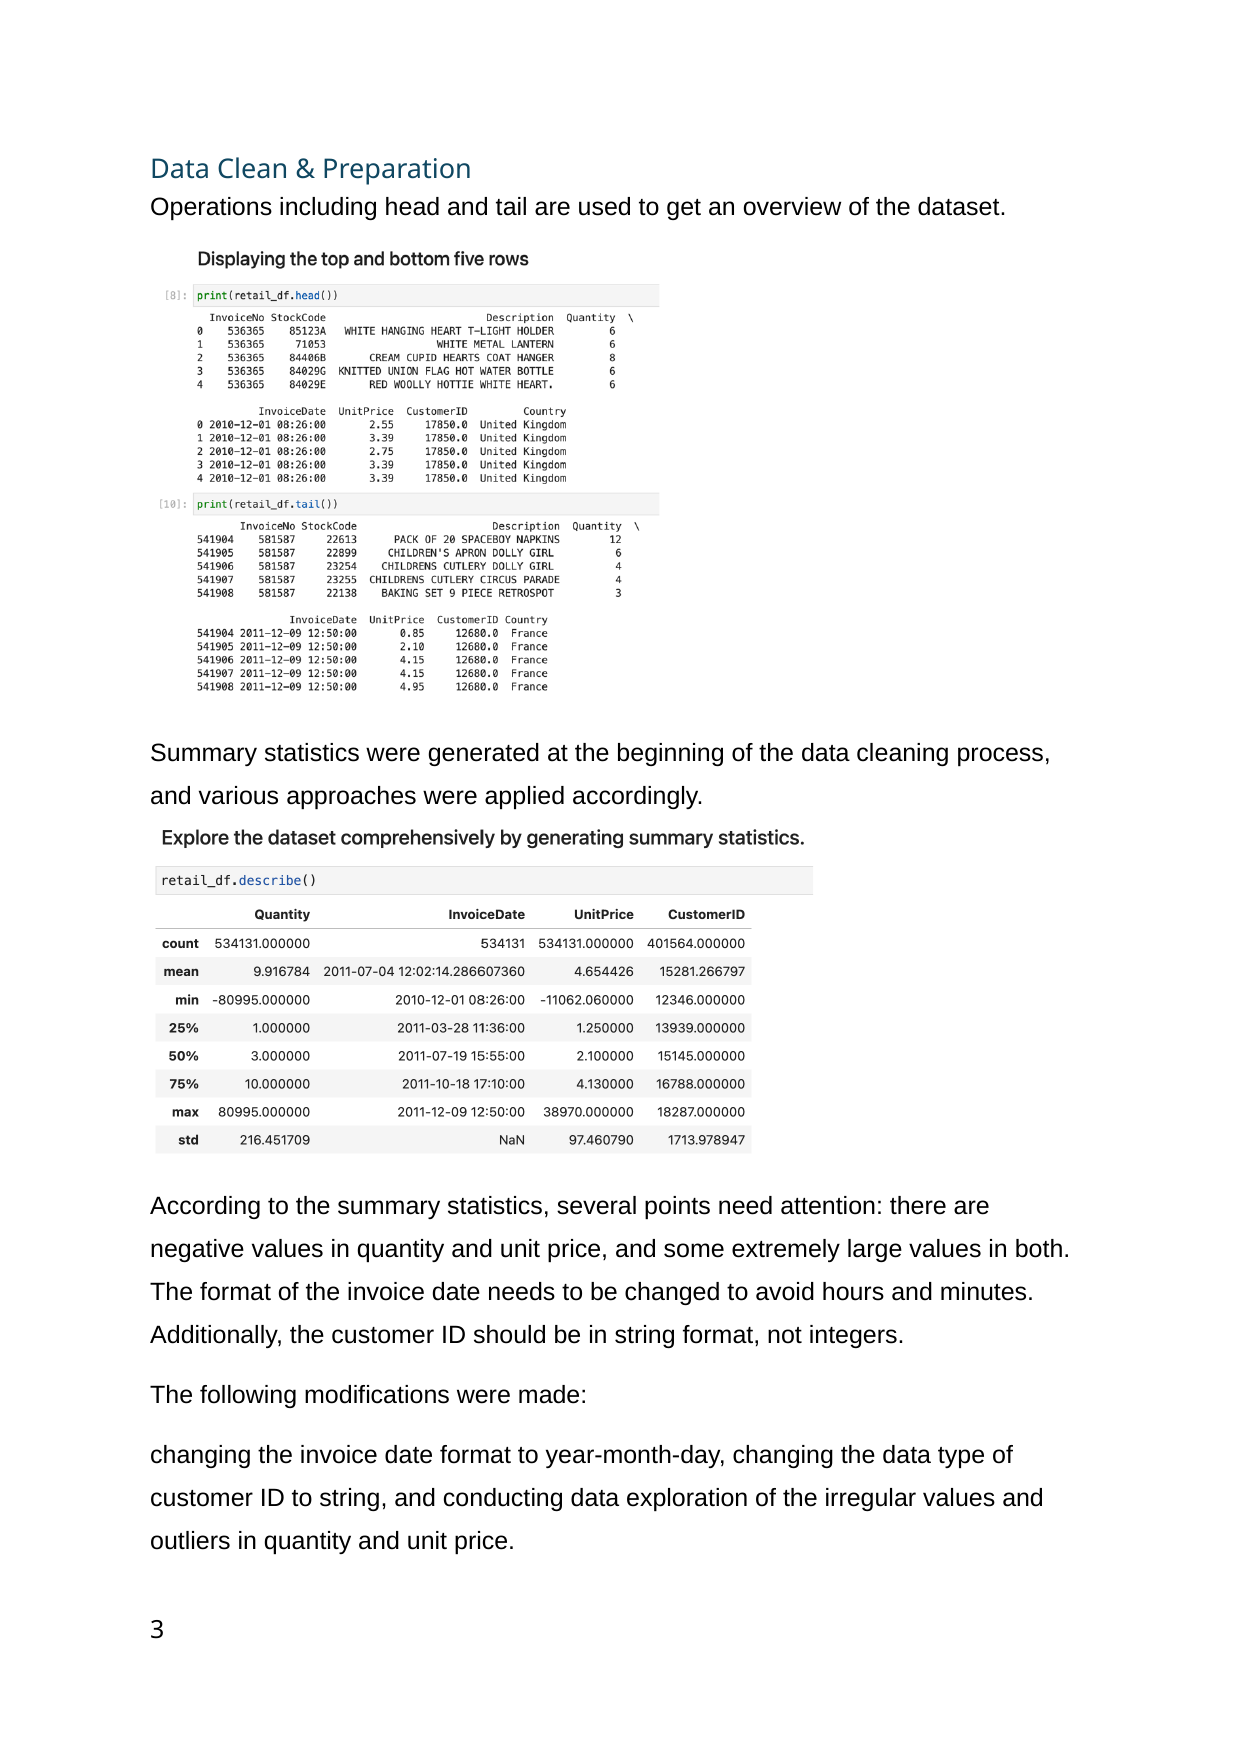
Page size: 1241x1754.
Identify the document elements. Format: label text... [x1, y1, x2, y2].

text According to the summary statistics, several points need attention: there are negative values in quantity and unit price, and some extremely large values in both. The format of the invoice date needs to be changed to avoid hours and minutes. Additionally, the customer ID should be in string format, not integers. [150, 1191, 1090, 1349]
text changing the invoice date format to year-month-day, changing the data type of customer ID to string, and conducting data exploration of the irregular values and outliers in quantity and unit price. [150, 1440, 1090, 1555]
picture [150, 238, 660, 705]
text The following modifications were made: [150, 1380, 1090, 1409]
subtitle Data Clean & Preparation [150, 150, 1090, 187]
picture [150, 826, 814, 1157]
